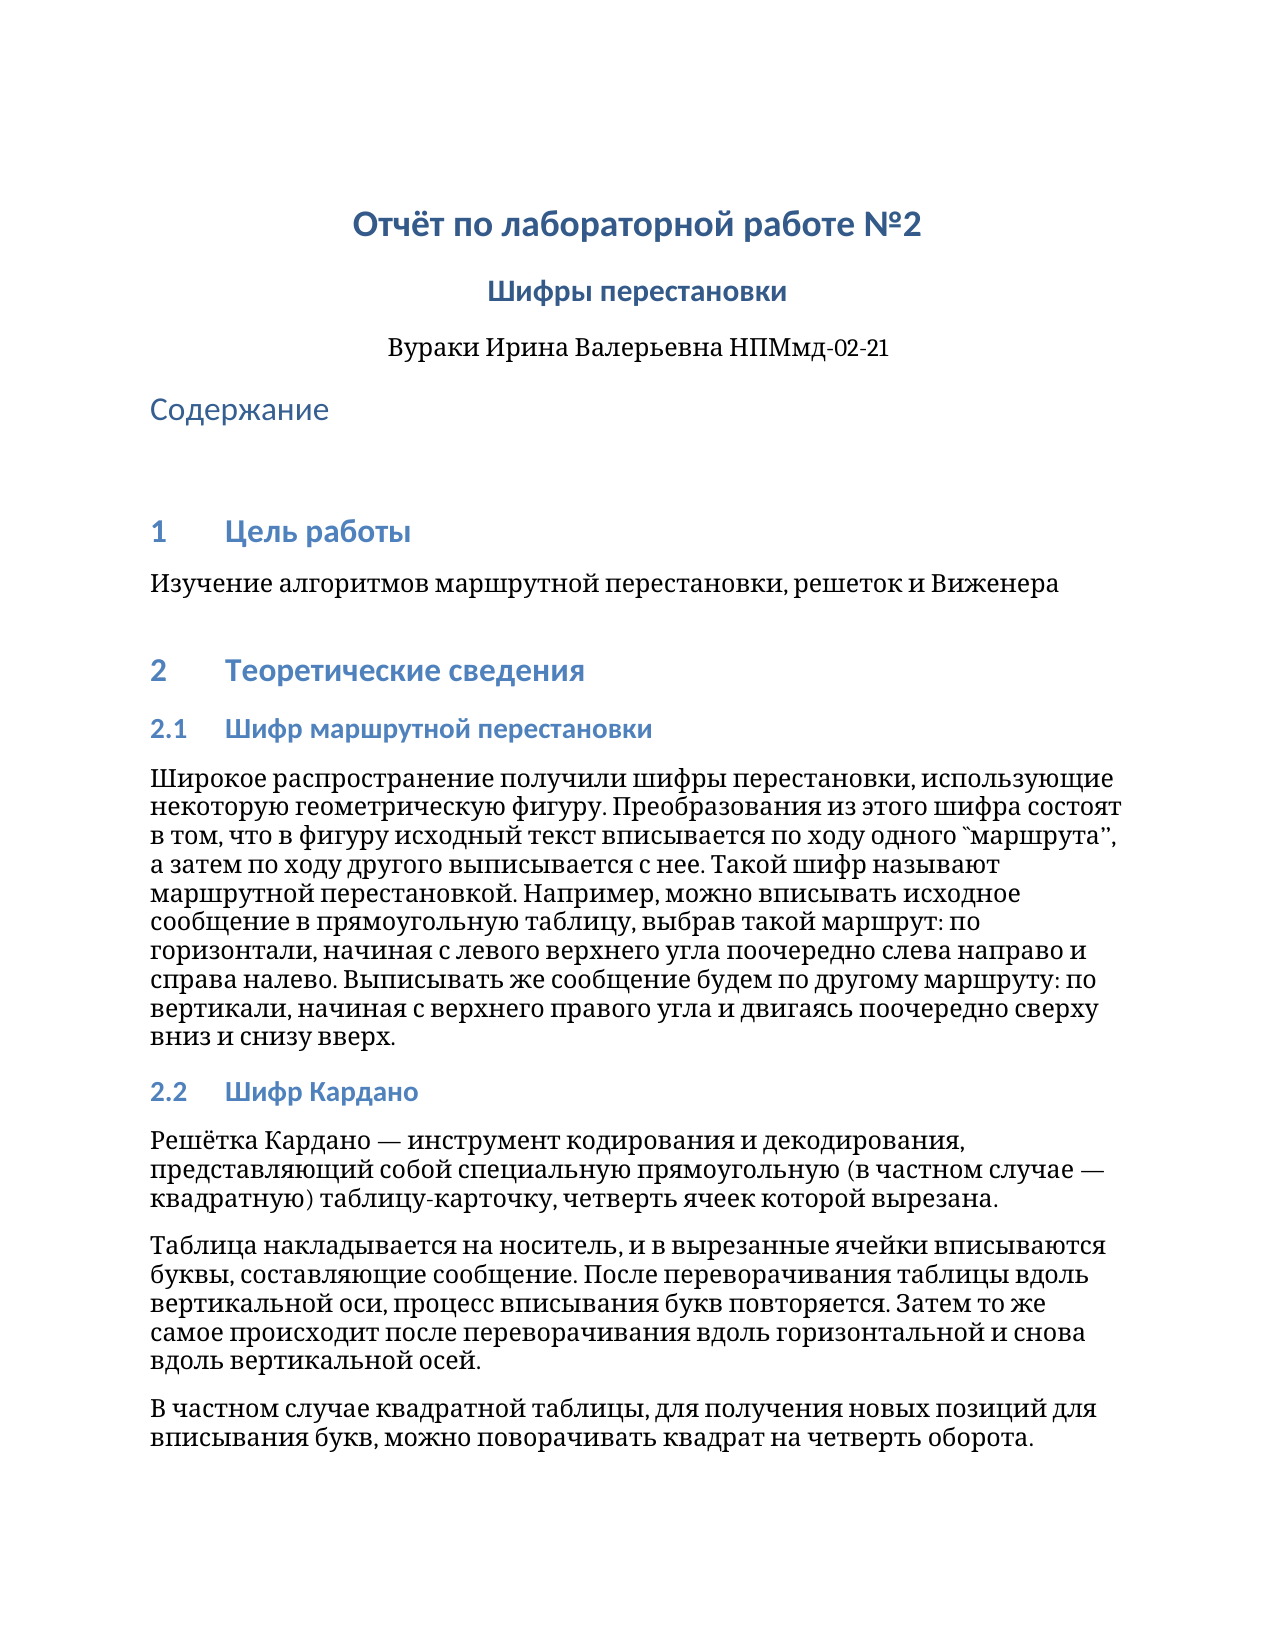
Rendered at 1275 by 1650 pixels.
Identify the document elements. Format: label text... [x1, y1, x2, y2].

title Отчёт по лабораторной работе №2 [150, 200, 1125, 246]
subtitle 2.2 Шифр Кардано [150, 1073, 1125, 1108]
text Изучение алгоритмов маршрутной перестановки, решеток и Виженера [150, 570, 1125, 599]
text Решётка Кардано — инструмент кодирования и декодирования, представляющий собой специальную прямоугольную (в частном случае — квадратную) таблицу-карточку, четверть ячеек которой вырезана. [150, 1127, 1125, 1213]
text В частном случае квадратной таблицы, для получения новых позиций для вписывания букв, можно поворачивать квадрат на четверть оборота. [150, 1395, 1125, 1452]
subtitle 2.1 Шифр маршрутной перестановки [150, 710, 1125, 746]
text Широкое распространение получили шифры перестановки, использующие некоторую геометрическую фигуру. Преобразования из этого шифра состоят в том, что в фигуру исходный текст вписывается по ходу одного ``маршрута’’, а затем по ходу другого выписывается с нее. Такой шифр называют маршрутной перестановкой. Например, можно вписывать исходное сообщение в прямоугольную таблицу, выбрав такой маршрут: по горизонтали, начиная с левого верхнего угла поочередно слева направо и справа налево. Выписывать же сообщение будем по другому маршруту: по вертикали, начиная с верхнего правого угла и двигаясь поочередно сверху вниз и снизу вверх. [150, 764, 1125, 1052]
text Таблица накладывается на носитель, и в вырезанные ячейки вписываются буквы, составляющие сообщение. После переворачивания таблицы вдоль вертикальной оси, процесс вписывания букв повторяется. Затем то же самое происходит после переворачивания вдоль горизонтальной и снова вдоль вертикальной осей. [150, 1232, 1125, 1376]
subtitle Шифры перестановки [150, 271, 1125, 309]
subtitle 2 Теоретические сведения [150, 649, 1125, 689]
text Вураки Ирина Валерьевна НПМмд-02-21 [150, 334, 1125, 363]
subtitle 1 Цель работы [150, 510, 1125, 551]
